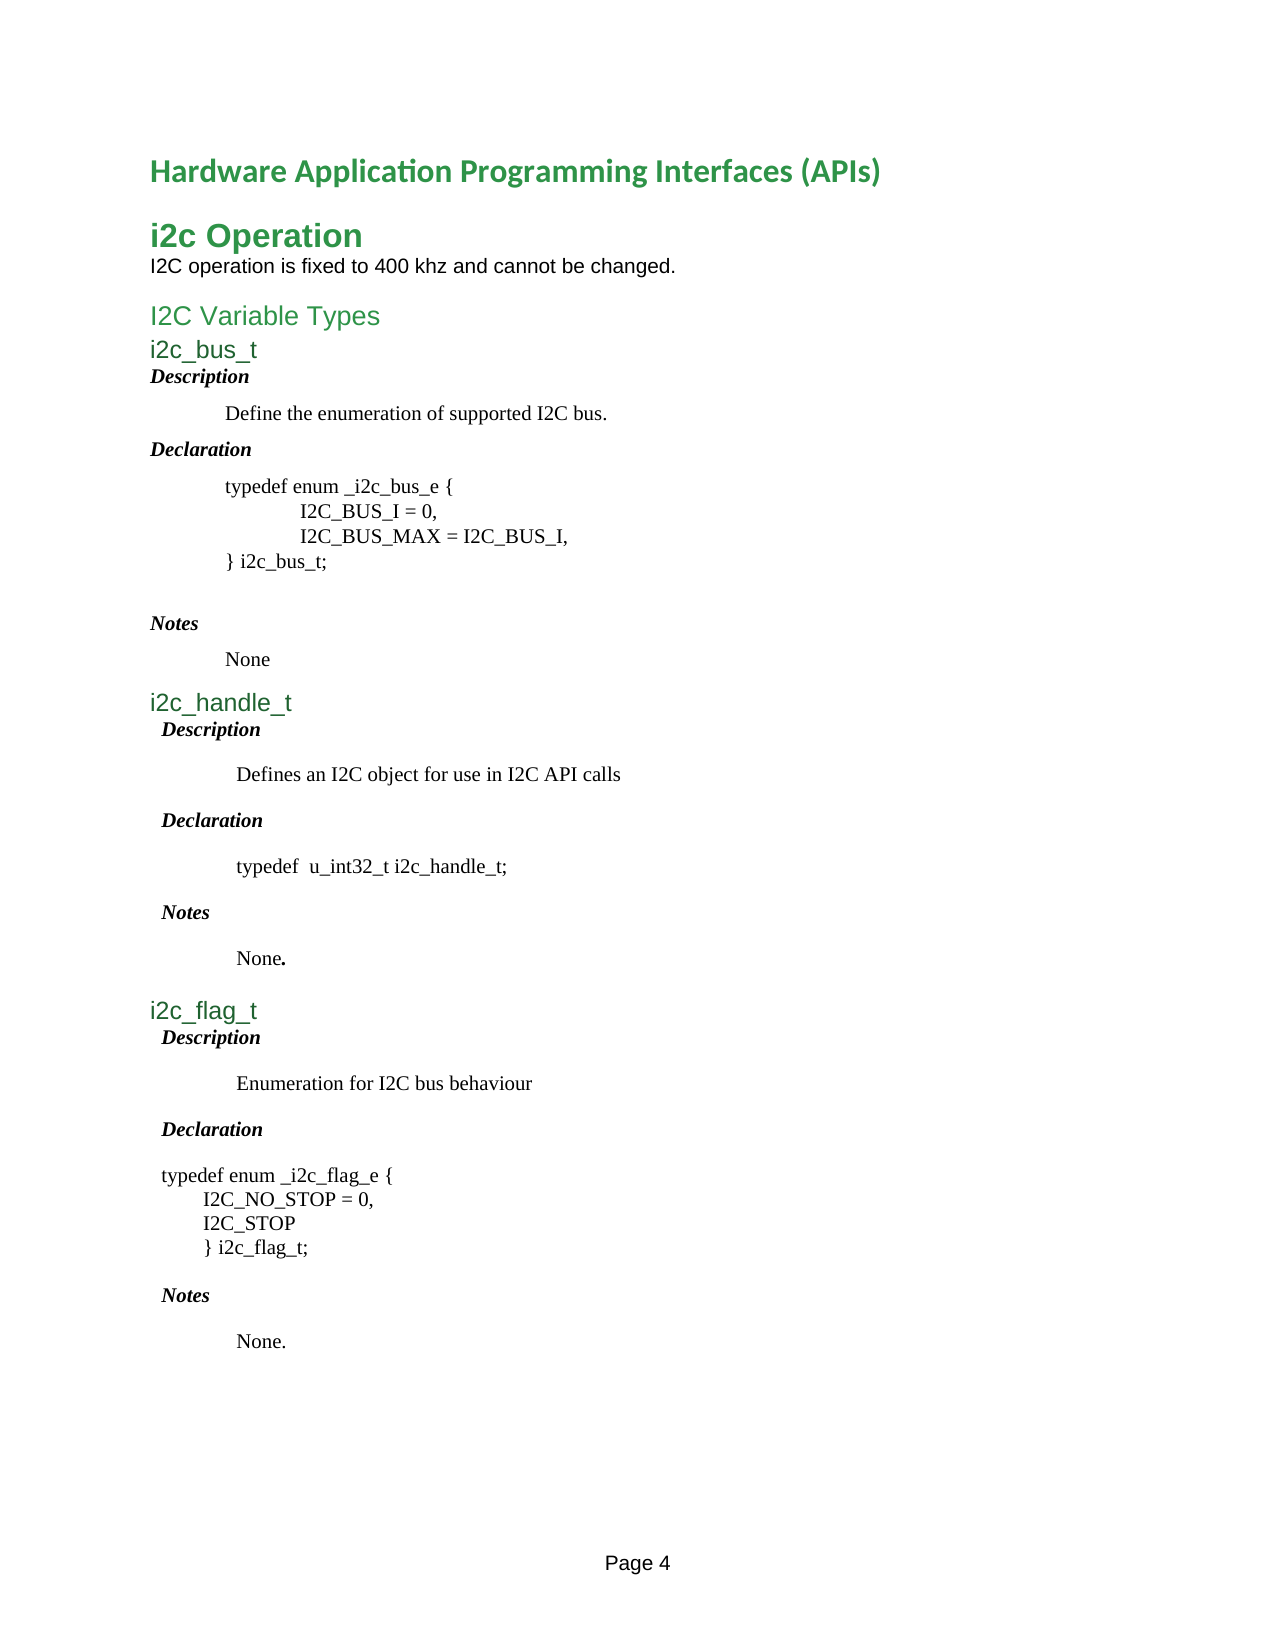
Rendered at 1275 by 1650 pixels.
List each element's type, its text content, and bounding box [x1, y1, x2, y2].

table_header Description Define the enumeration of supported I2C bus. [139, 364, 862, 437]
table_cell Declaration typedef enum _i2c_flag_e { I2C_NO_STOP = 0, I2C_STOP } i2c_flag_t; [150, 1117, 1124, 1283]
table_cell Declaration typedef enum _i2c_bus_e { I2C_BUS_I = 0, I2C_BUS_MAX = I2C_BUS_I, } i2c_bus_t; [139, 437, 862, 610]
subtitle i2c_bus_t [150, 335, 1125, 364]
subtitle i2c Operation [150, 216, 1125, 254]
table_cell Notes None. [150, 900, 1124, 992]
subtitle Hardware Application Programming Interfaces (APIs) [150, 150, 1125, 191]
text I2C operation is fixed to 400 khz and cannot be changed. [150, 254, 1125, 278]
subtitle I2C Variable Types [150, 300, 1125, 331]
subtitle i2c_flag_t [150, 996, 1125, 1025]
table_header Description Defines an I2C object for use in I2C API calls [150, 716, 1124, 808]
table_cell Notes None. [150, 1283, 1124, 1375]
table_header Description Enumeration for I2C bus behaviour [150, 1025, 1124, 1117]
table_cell Declaration typedef u_int32_t i2c_handle_t; [150, 808, 1124, 900]
table_cell Notes None [139, 610, 862, 683]
subtitle i2c_handle_t [150, 688, 1125, 716]
